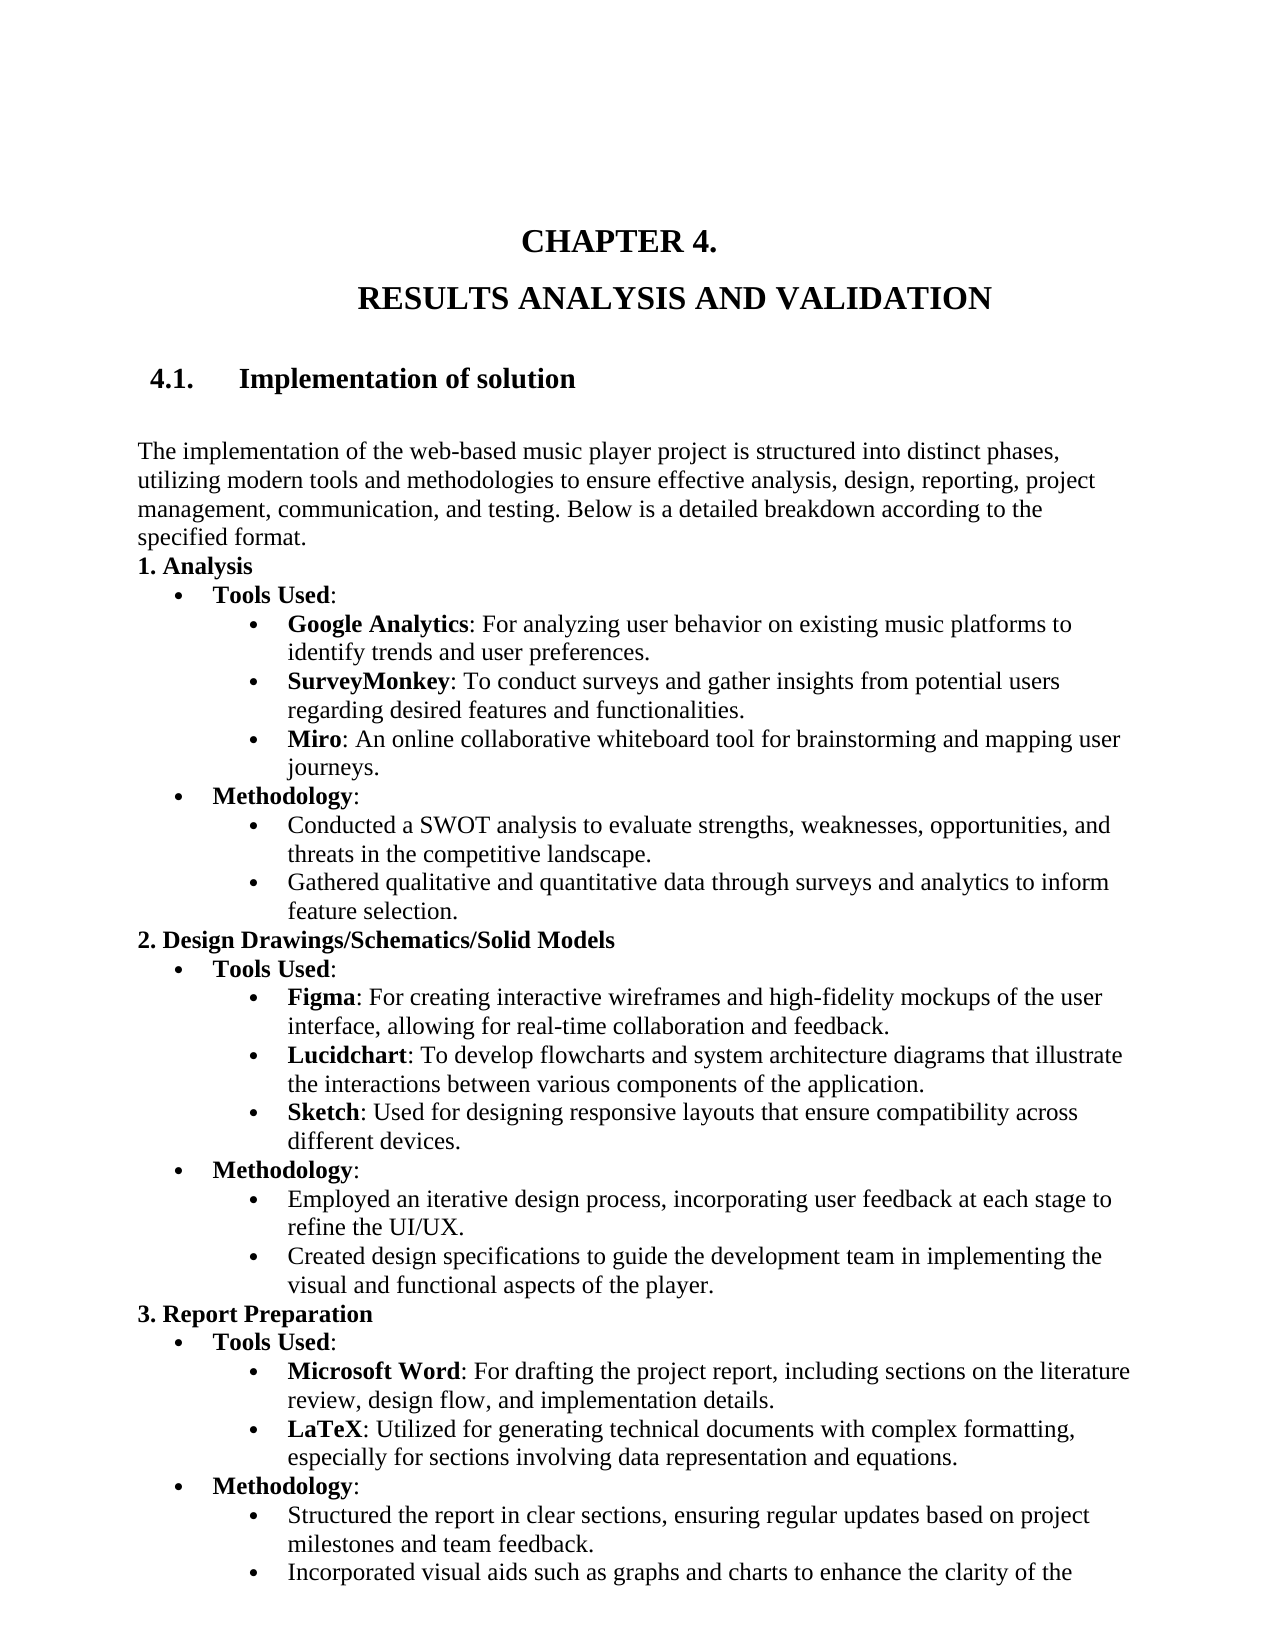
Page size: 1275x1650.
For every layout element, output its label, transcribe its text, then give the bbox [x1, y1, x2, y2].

list LaTeX: Utilized for generating technical documents with complex formatting, especially for sections involving data representation and equations. [250, 1414, 1137, 1471]
list Tools Used: [175, 1327, 1137, 1356]
list Figma: For creating interactive wireframes and high-fidelity mockups of the user interface, allowing for real-time collaboration and feedback. [250, 982, 1137, 1040]
list Methodology: [175, 1471, 1137, 1500]
list SurveyMonkey: To conduct surveys and gather insights from potential users regarding desired features and functionalities. [250, 666, 1137, 724]
list Google Analytics: For analyzing user behavior on existing music platforms to identify trends and user preferences. [250, 609, 1137, 666]
list Created design specifications to guide the development team in implementing the visual and functional aspects of the player. [250, 1241, 1137, 1299]
text 3. Report Preparation [137, 1299, 1137, 1327]
subtitle CHAPTER 4. [437, 221, 1137, 259]
subtitle Implementation of solution [150, 361, 1137, 394]
text The implementation of the web-based music player project is structured into distinct phases, utilizing modern tools and methodologies to ensure effective analysis, design, reporting, project management, communication, and testing. Below is a detailed breakdown according to the specified format. [137, 436, 1137, 551]
list Methodology: [175, 781, 1137, 810]
list Miro: An online collaborative whiteboard tool for brainstorming and mapping user journeys. [250, 724, 1137, 781]
subtitle RESULTS ANALYSIS AND VALIDATION [138, 278, 1137, 317]
list Lucidchart: To develop flowcharts and system architecture diagrams that illustrate the interactions between various components of the application. [250, 1040, 1137, 1097]
list Microsoft Word: For drafting the project report, including sections on the literature review, design flow, and implementation details. [250, 1356, 1137, 1414]
list Structured the report in clear sections, ensuring regular updates based on project milestones and team feedback. [250, 1500, 1137, 1557]
list Tools Used: [175, 580, 1137, 609]
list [250, 1557, 1137, 1586]
list Methodology: [175, 1155, 1137, 1184]
list Sketch: Used for designing responsive layouts that ensure compatibility across different devices. [250, 1097, 1137, 1155]
text 2. Design Drawings/Schematics/Solid Models [137, 925, 1137, 954]
text 1. Analysis [137, 551, 1137, 580]
list Employed an iterative design process, incorporating user feedback at each stage to refine the UI/UX. [250, 1184, 1137, 1241]
list Tools Used: [175, 954, 1137, 982]
list Conducted a SWOT analysis to evaluate strengths, weaknesses, opportunities, and threats in the competitive landscape. [250, 810, 1137, 867]
list Gathered qualitative and quantitative data through surveys and analytics to inform feature selection. [250, 867, 1137, 925]
